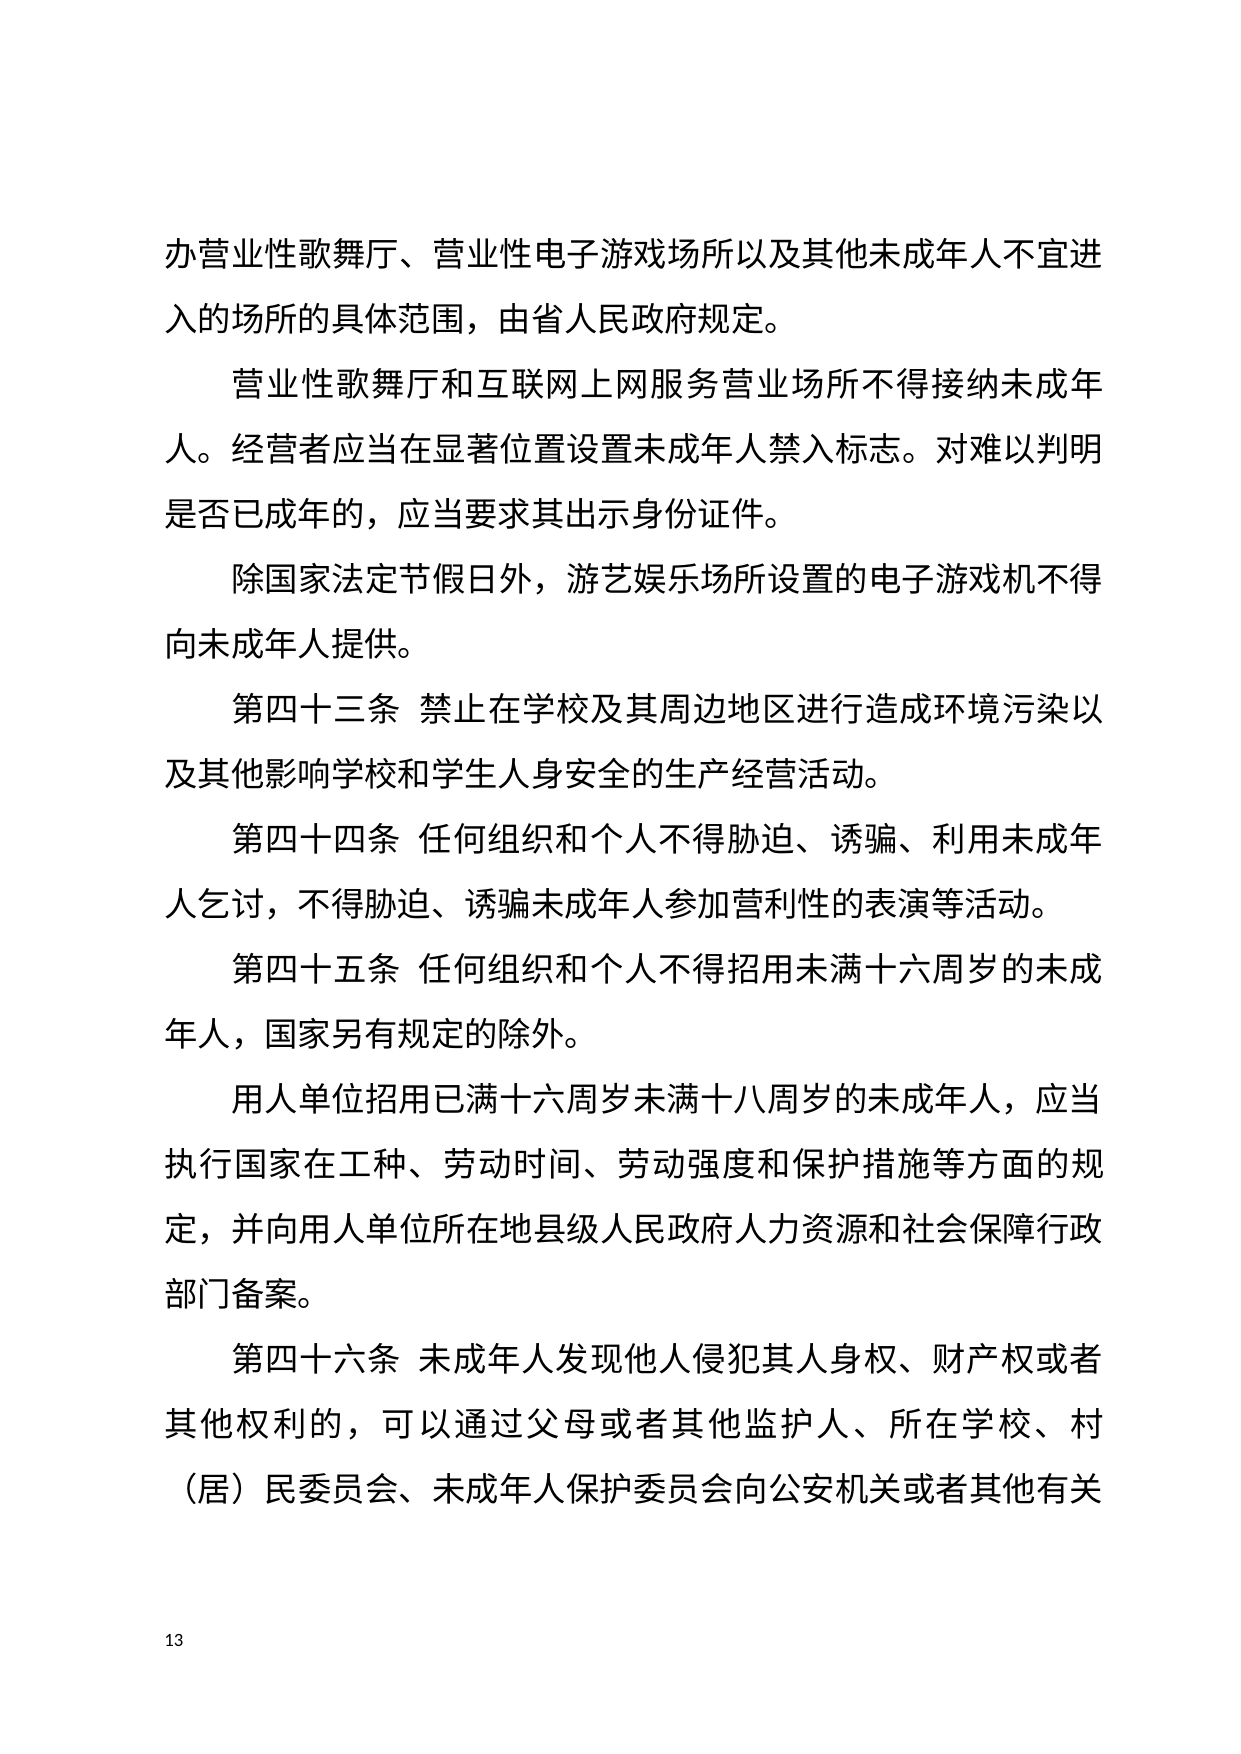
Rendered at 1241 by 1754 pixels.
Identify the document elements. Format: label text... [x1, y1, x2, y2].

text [164, 1324, 1105, 1519]
text 第四十三条 禁止在学校及其周边地区进行造成环境污染以及其他影响学校和学生人身安全的生产经营活动。 [164, 674, 1105, 804]
text 营业性歌舞厅和互联网上网服务营业场所不得接纳未成年人。经营者应当在显著位置设置未成年人禁入标志。对难以判明是否已成年的，应当要求其出示身份证件。 [164, 349, 1105, 544]
text 除国家法定节假日外，游艺娱乐场所设置的电子游戏机不得向未成年人提供。 [164, 544, 1105, 674]
text 用人单位招用已满十六周岁未满十八周岁的未成年人，应当执行国家在工种、劳动时间、劳动强度和保护措施等方面的规定，并向用人单位所在地县级人民政府人力资源和社会保障行政部门备案。 [164, 1064, 1105, 1324]
text 第四十五条 任何组织和个人不得招用未满十六周岁的未成年人，国家另有规定的除外。 [164, 934, 1105, 1064]
text 第四十四条 任何组织和个人不得胁迫、诱骗、利用未成年人乞讨，不得胁迫、诱骗未成年人参加营利性的表演等活动。 [164, 804, 1105, 934]
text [164, 219, 1105, 349]
